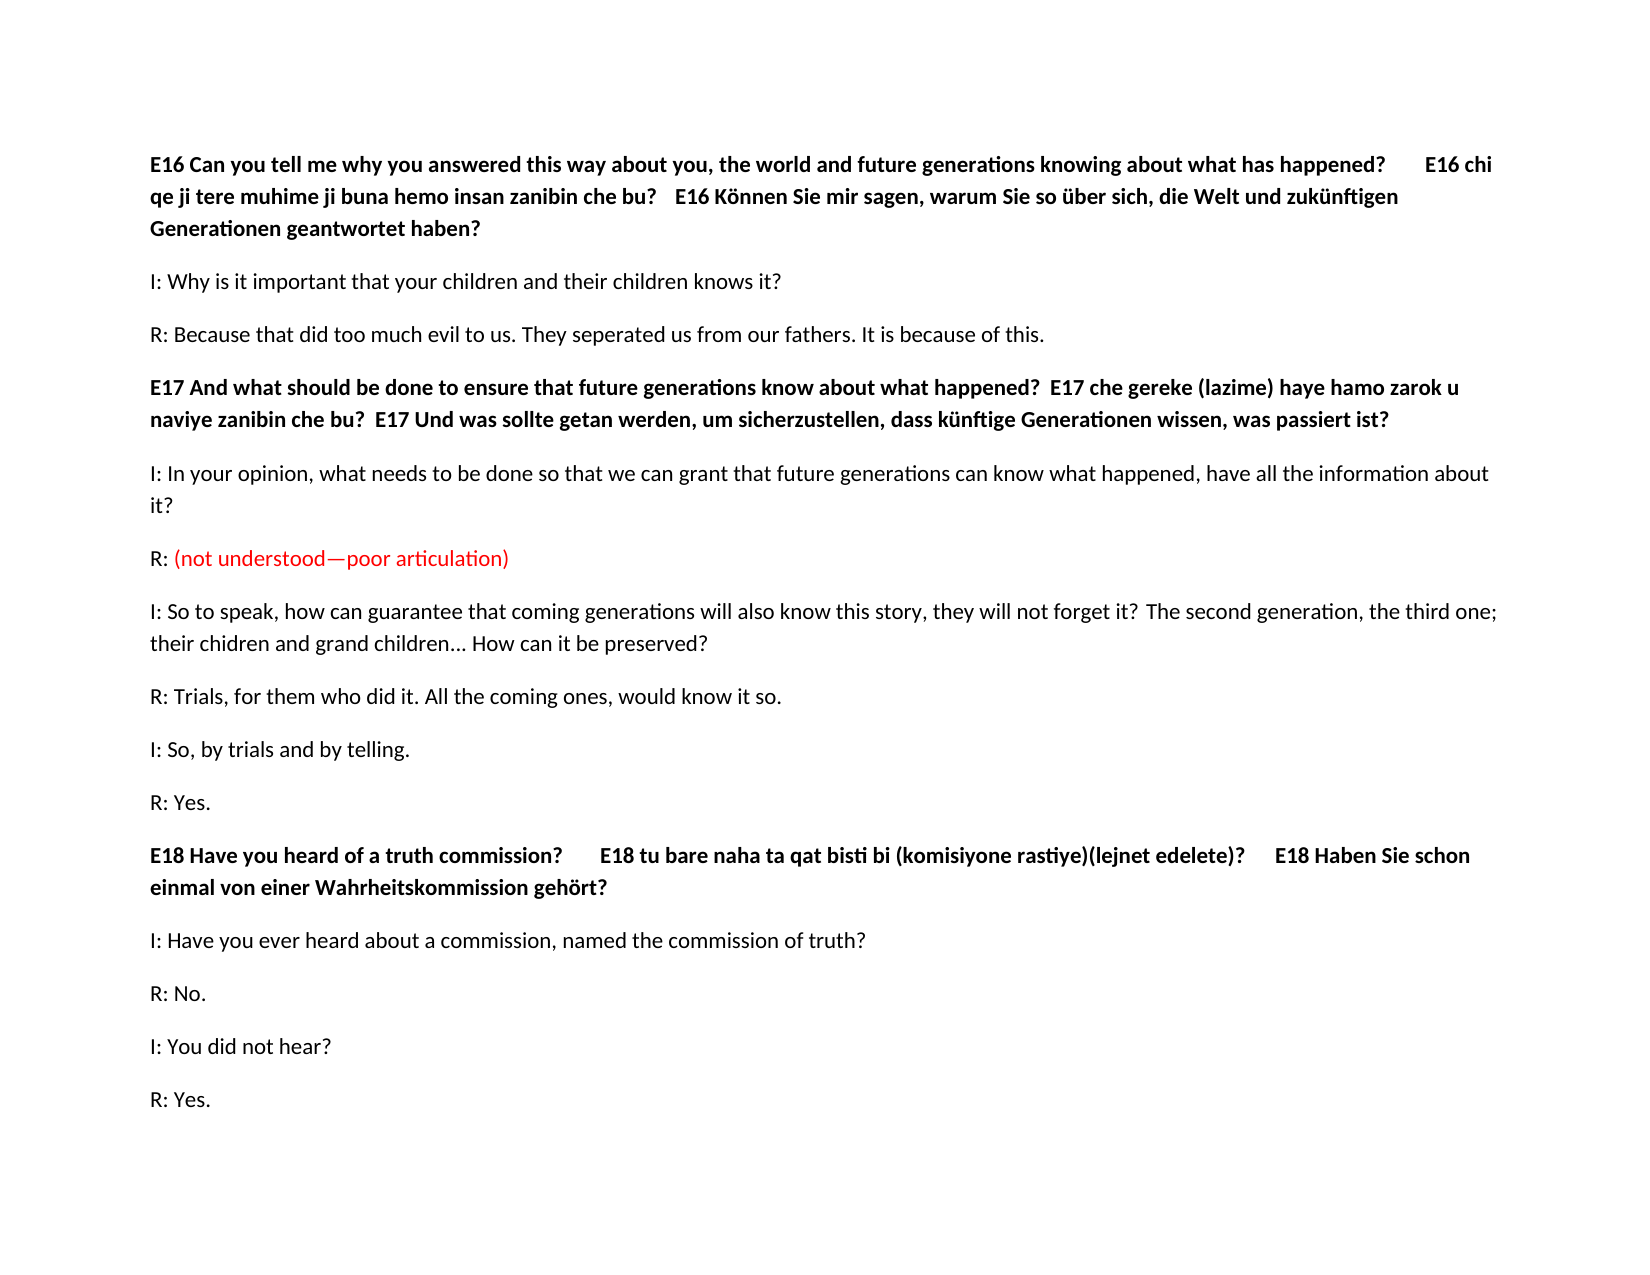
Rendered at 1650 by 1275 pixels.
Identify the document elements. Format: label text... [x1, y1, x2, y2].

text R: Because that did too much evil to us. They seperated us from our fathers. It is because of this. [150, 320, 1500, 348]
text E18 Have you heard of a truth commission? E18 tu bare naha ta qat bisti bi (komisiyone rastiye)(lejnet edelete)? E18 Haben Sie schon einmal von einer Wahrheitskommission gehört? [150, 841, 1500, 901]
text I: Have you ever heard about a commission, named the commission of truth? [150, 926, 1500, 954]
text I: So to speak, how can guarantee that coming generations will also know this story, they will not forget it? The second generation, the third one; their chidren and grand children... How can it be preserved? [150, 597, 1500, 657]
text R: No. [150, 979, 1500, 1007]
text I: You did not hear? [150, 1032, 1500, 1060]
text E17 And what should be done to ensure that future generations know about what happened? E17 che gereke (lazime) haye hamo zarok u naviye zanibin che bu? E17 Und was sollte getan werden, um sicherzustellen, dass künftige Generationen wissen, was passiert ist? [150, 373, 1500, 434]
text I: In your opinion, what needs to be done so that we can grant that future generations can know what happened, have all the information about it? [150, 459, 1500, 519]
text R: Trials, for them who did it. All the coming ones, would know it so. [150, 682, 1500, 710]
text I: Why is it important that your children and their children knows it? [150, 267, 1500, 295]
text R: Yes. [150, 1085, 1500, 1113]
text R: Yes. [150, 788, 1500, 816]
text E16 Can you tell me why you answered this way about you, the world and future generations knowing about what has happened? E16 chi qe ji tere muhime ji buna hemo insan zanibin che bu? E16 Können Sie mir sagen, warum Sie so über sich, die Welt und zukünftigen Generationen geantwortet haben? [150, 150, 1500, 242]
text R: (not understood—poor articulation) [150, 544, 1500, 572]
text I: So, by trials and by telling. [150, 735, 1500, 763]
